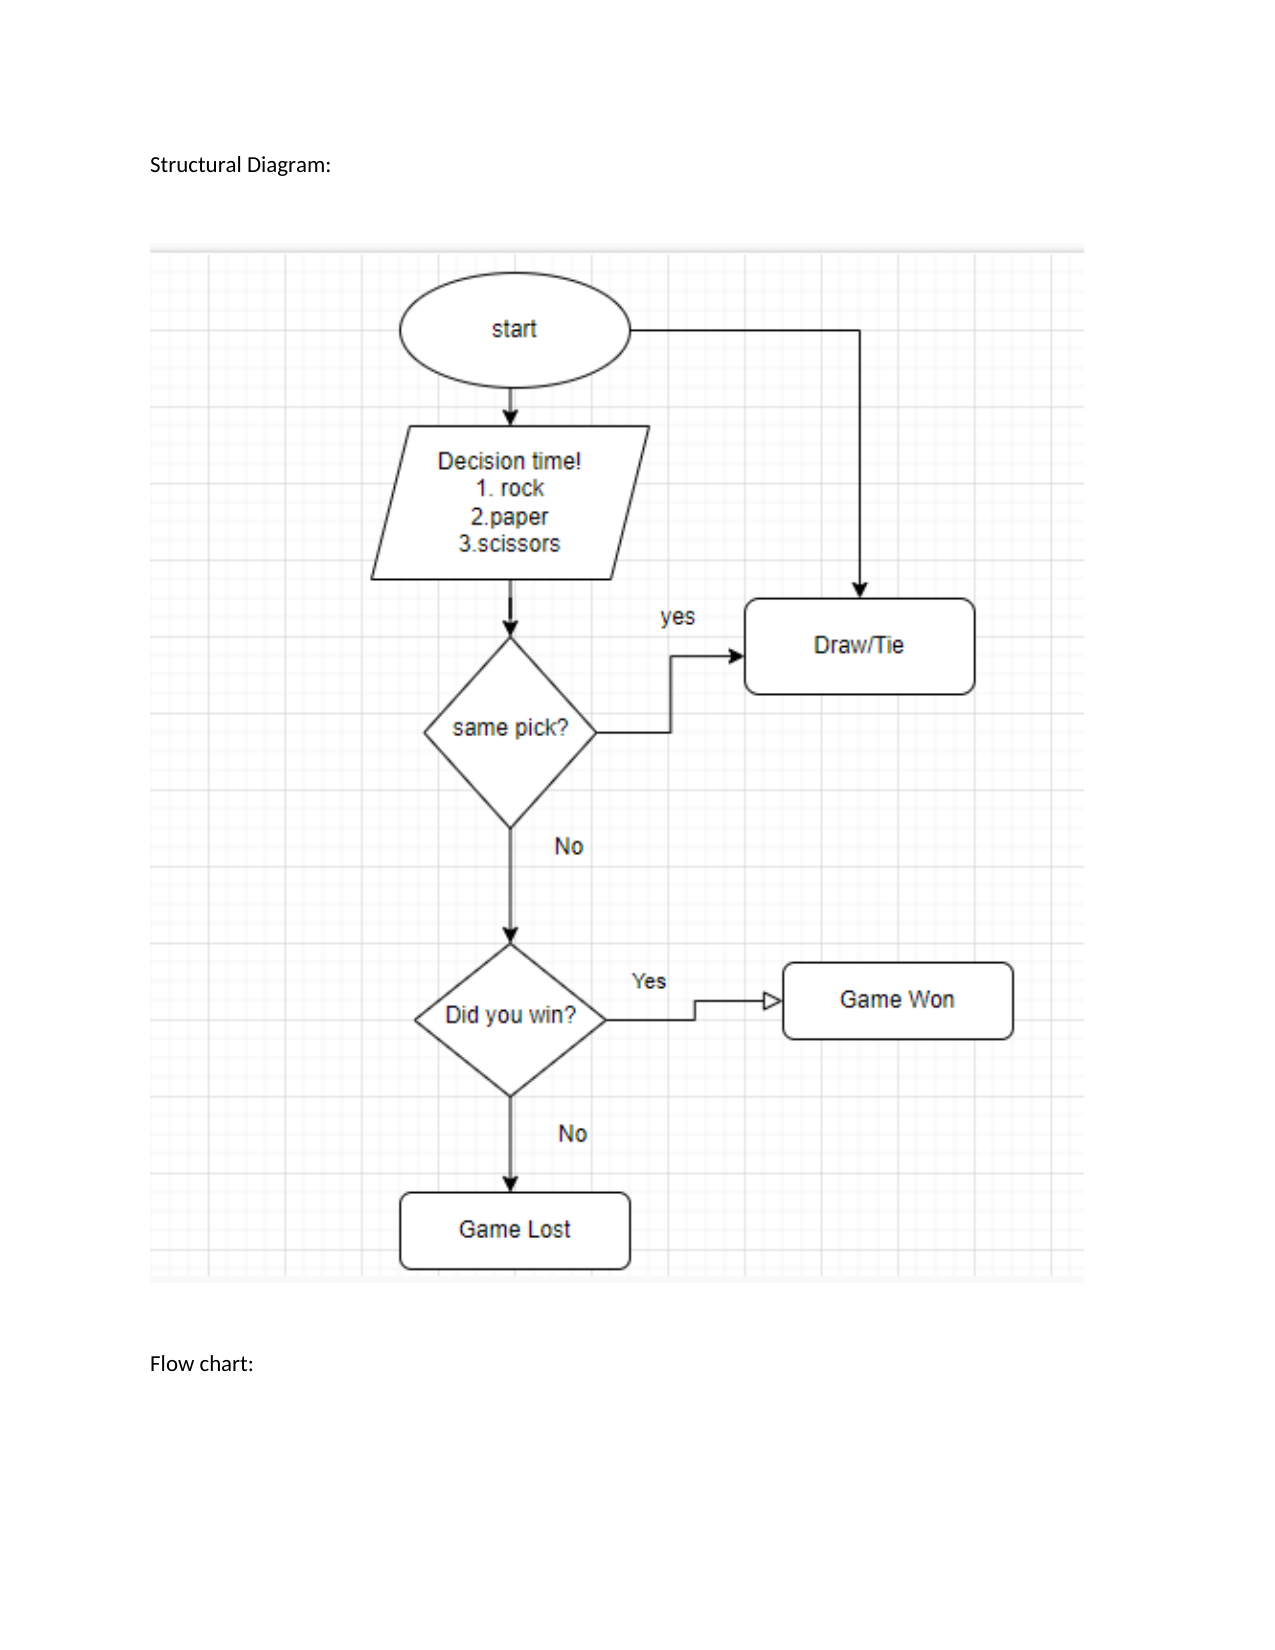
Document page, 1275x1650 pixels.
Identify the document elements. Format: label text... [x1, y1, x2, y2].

picture [150, 243, 1085, 1283]
text Flow chart: [150, 1349, 1125, 1377]
text Structural Diagram: [150, 150, 1125, 178]
